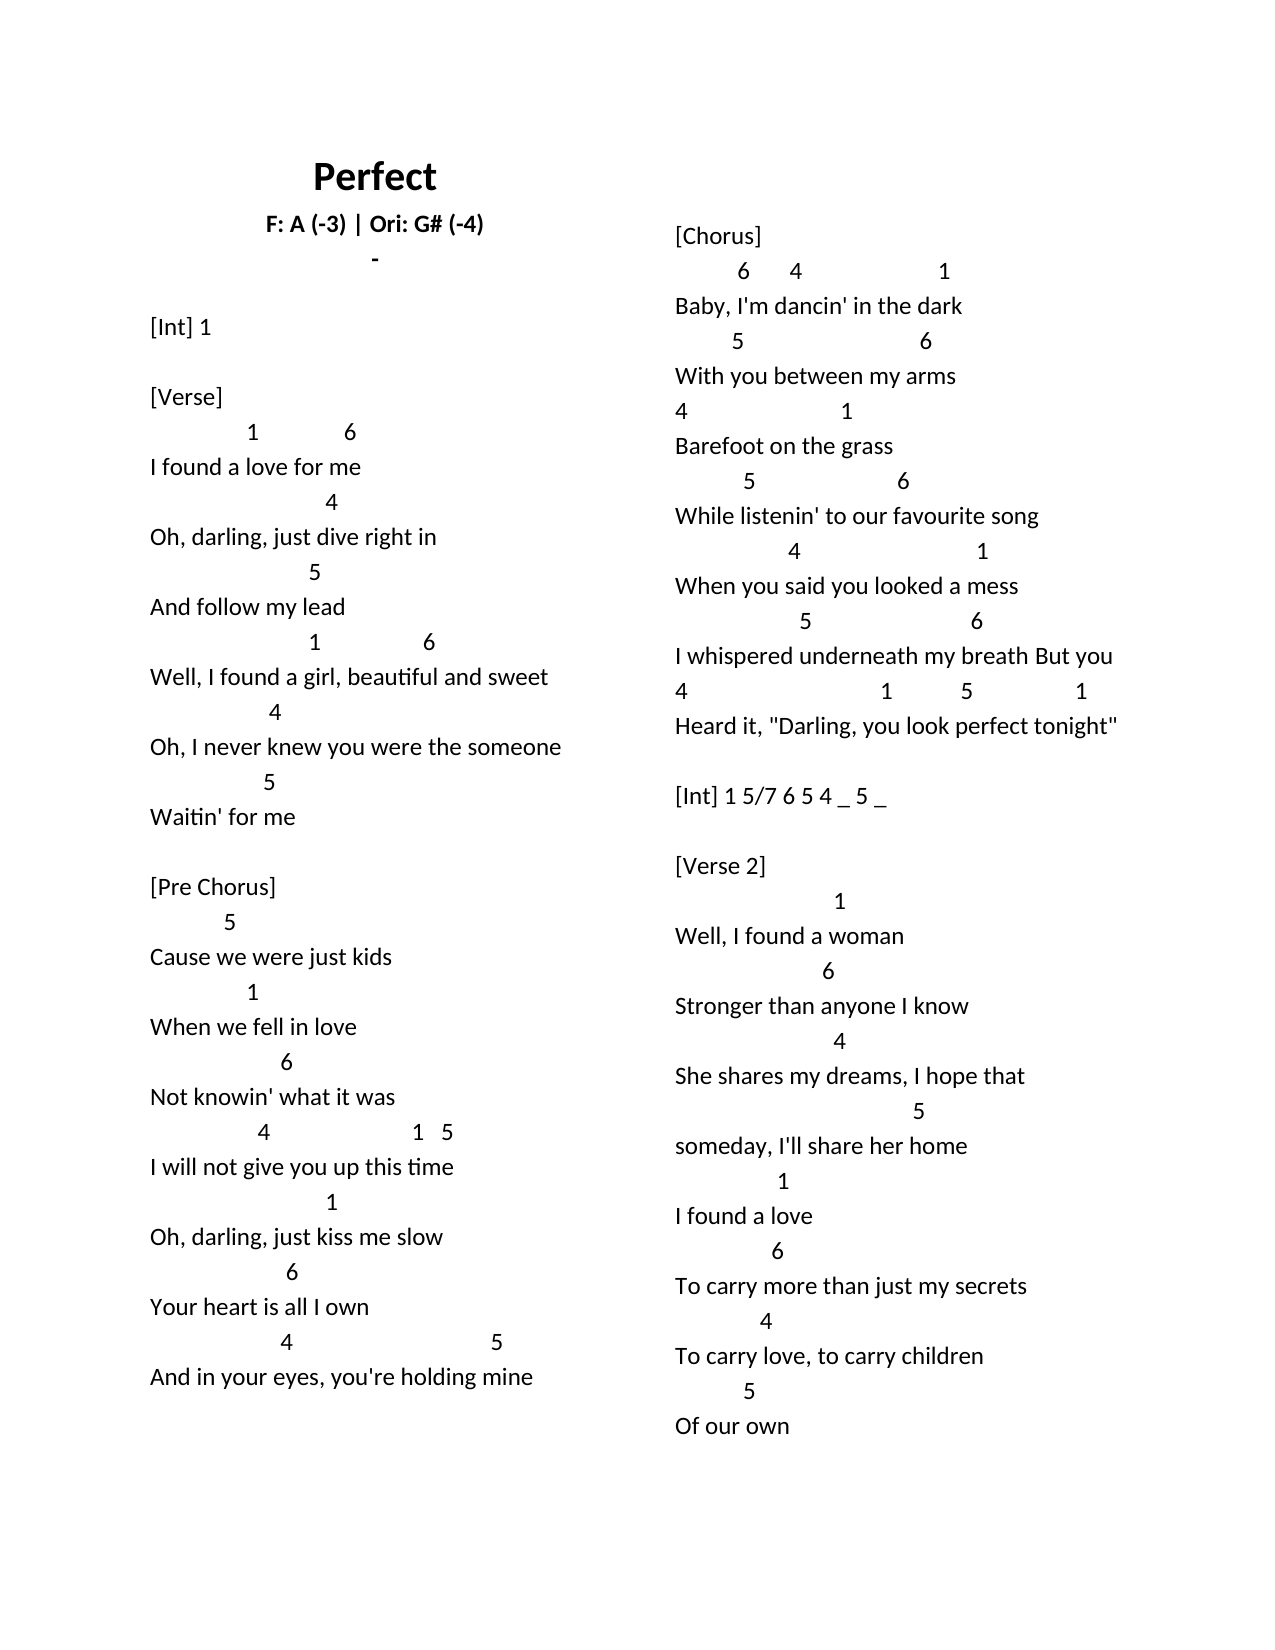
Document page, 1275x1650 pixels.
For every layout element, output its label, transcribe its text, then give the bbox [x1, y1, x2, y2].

text 6 [675, 955, 1125, 986]
text 4 1 Barefoot on the grass [675, 395, 1125, 461]
text Baby, I'm dancin' in the dark [675, 290, 1125, 321]
text When we fell in love [150, 1011, 600, 1041]
text 5 [675, 1095, 1125, 1126]
text 6 4 1 [675, 255, 1125, 286]
text 4 1 When you said you looked a mess [675, 535, 1125, 601]
text [Verse 2] [675, 850, 1125, 881]
text Stronger than anyone I know [675, 990, 1125, 1021]
text [Chorus] [675, 220, 1125, 251]
text 4 1 5 I will not give you up this time [150, 1116, 600, 1181]
text Oh, darling, just dive right in [150, 521, 600, 551]
text 4 She shares my dreams, I hope that [675, 1025, 1125, 1091]
text Cause we were just kids [150, 941, 600, 971]
text Not knowin' what it was [150, 1081, 600, 1111]
text While listenin' to our favourite song [675, 500, 1125, 531]
text - [150, 243, 600, 274]
text 6 [675, 1235, 1125, 1266]
text 5 [150, 766, 600, 796]
text [Int] 1 5/7 6 5 4 _ 5 _ [675, 780, 1125, 811]
text 4 5 And in your eyes, you're holding mine [150, 1326, 600, 1391]
text F: A (-3) | Ori: G# (-4) [150, 208, 600, 239]
text 5 [150, 906, 600, 936]
text I found a love for me 4 [150, 451, 600, 516]
text 5 [150, 556, 600, 586]
text 6 [150, 1046, 600, 1076]
text 4 To carry love, to carry children [675, 1305, 1125, 1371]
text 5 [675, 1375, 1125, 1406]
text someday, I'll share her home [675, 1130, 1125, 1161]
text 5 6 [675, 605, 1125, 636]
text 6 [150, 1256, 600, 1286]
text 1 6 [150, 416, 600, 446]
text Heard it, "Darling, you look perfect tonight" [675, 710, 1125, 741]
text Well, I found a woman [675, 920, 1125, 951]
text 1 [675, 885, 1125, 916]
text 1 6 Well, I found a girl, beautiful and sweet [150, 626, 600, 691]
text [Verse] [150, 381, 600, 411]
text With you between my arms [675, 360, 1125, 391]
text 1 [150, 976, 600, 1006]
text 1 Oh, darling, just kiss me slow [150, 1186, 600, 1251]
text And follow my lead [150, 591, 600, 621]
text Waitin' for me [150, 801, 600, 831]
text I whispered underneath my breath But you [675, 640, 1125, 671]
text [Int] 1 [150, 311, 600, 341]
text 4 Oh, I never knew you were the someone [150, 696, 600, 761]
text Perfect [150, 150, 600, 201]
text 4 1 5 1 [675, 675, 1125, 706]
text 1 I found a love [675, 1165, 1125, 1231]
text To carry more than just my secrets [675, 1270, 1125, 1301]
text 5 6 [675, 325, 1125, 356]
text Of our own [675, 1410, 1125, 1441]
text Your heart is all I own [150, 1291, 600, 1321]
text [Pre Chorus] [150, 871, 600, 901]
text 5 6 [675, 465, 1125, 496]
